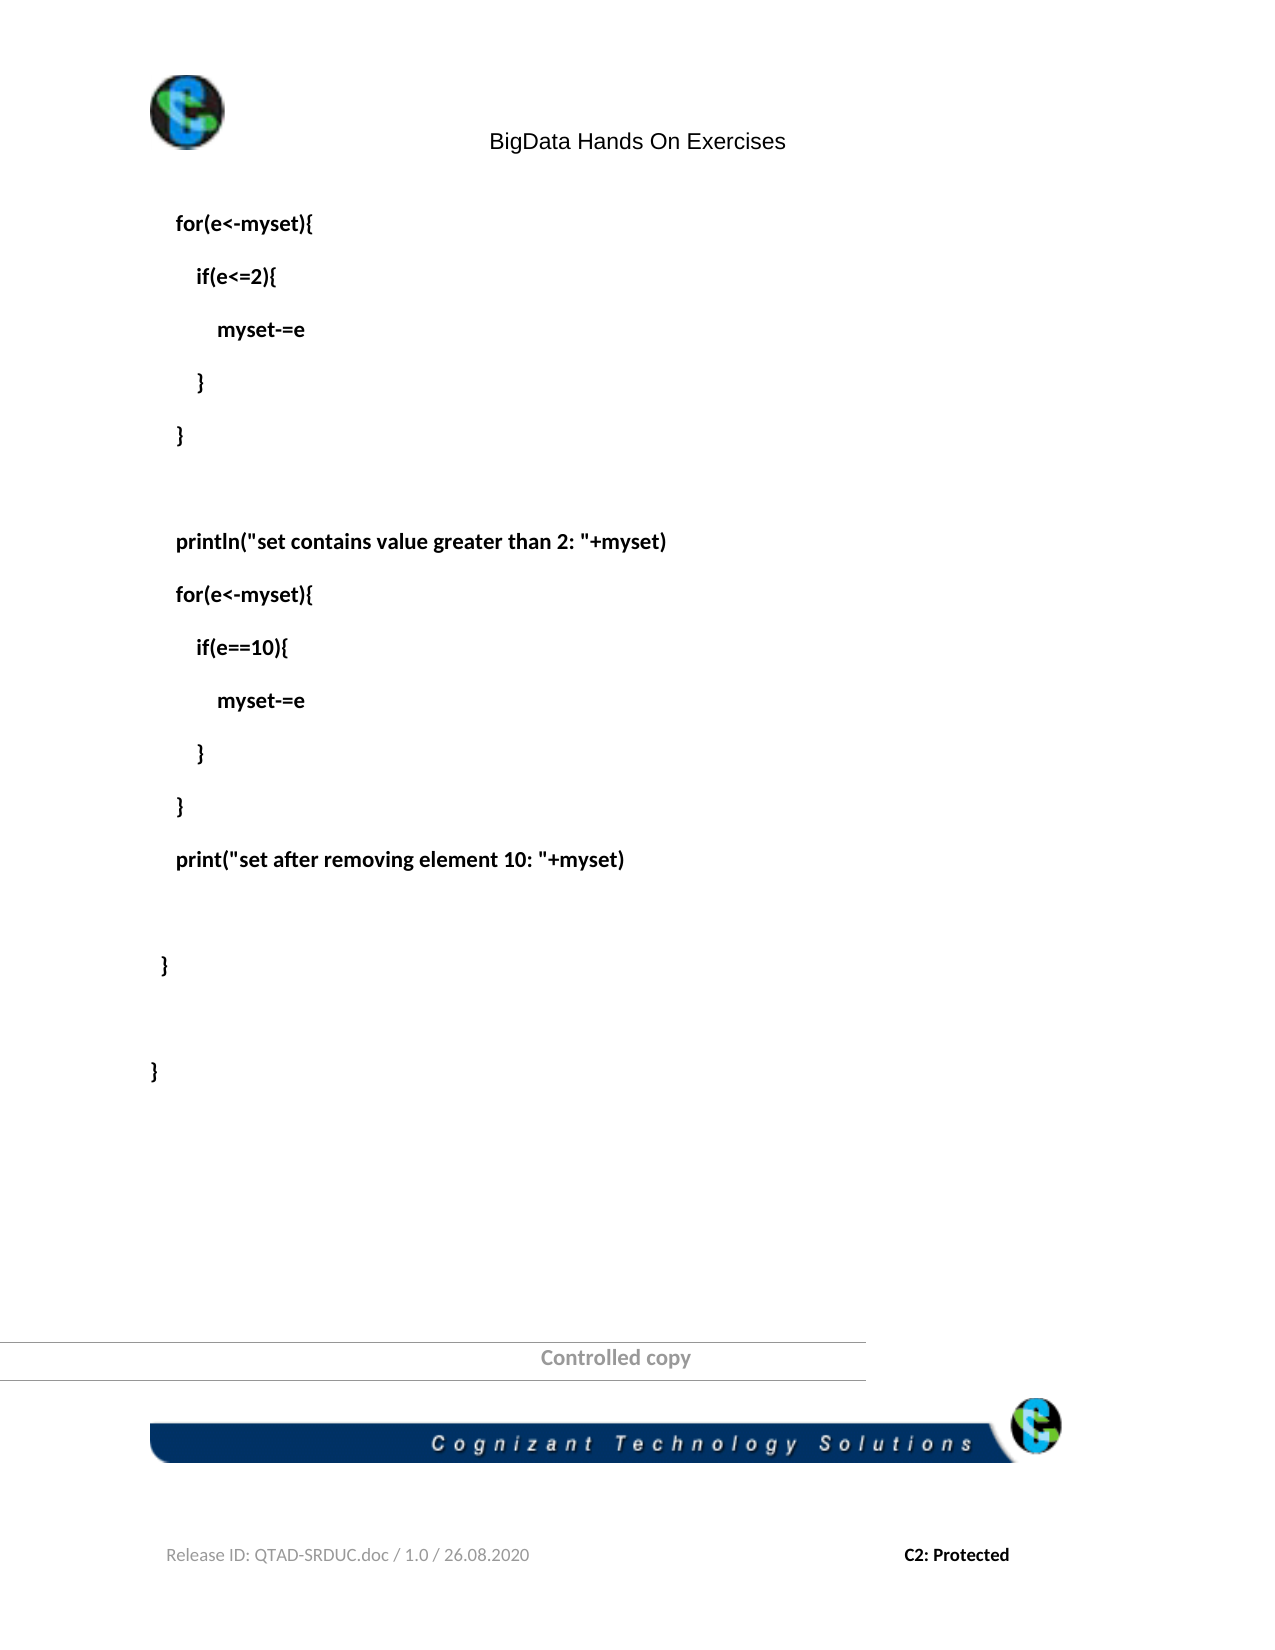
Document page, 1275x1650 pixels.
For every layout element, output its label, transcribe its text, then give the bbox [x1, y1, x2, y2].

text myset-=e [150, 686, 1125, 714]
text print("set after removing element 10: "+myset) [150, 845, 1125, 873]
text if(e==10){ [150, 633, 1125, 661]
text } [150, 739, 1125, 767]
picture [150, 75, 225, 150]
text println("set contains value greater than 2: "+myset) [150, 527, 1125, 555]
text } [150, 368, 1125, 396]
text } [150, 1057, 1125, 1085]
text } [150, 951, 1125, 979]
text myset-=e [150, 315, 1125, 343]
text for(e<-myset){ [150, 209, 1125, 237]
text for(e<-myset){ [150, 580, 1125, 608]
text if(e<=2){ [150, 262, 1125, 290]
text } [150, 792, 1125, 820]
picture [150, 1398, 1105, 1463]
text } [150, 421, 1125, 449]
